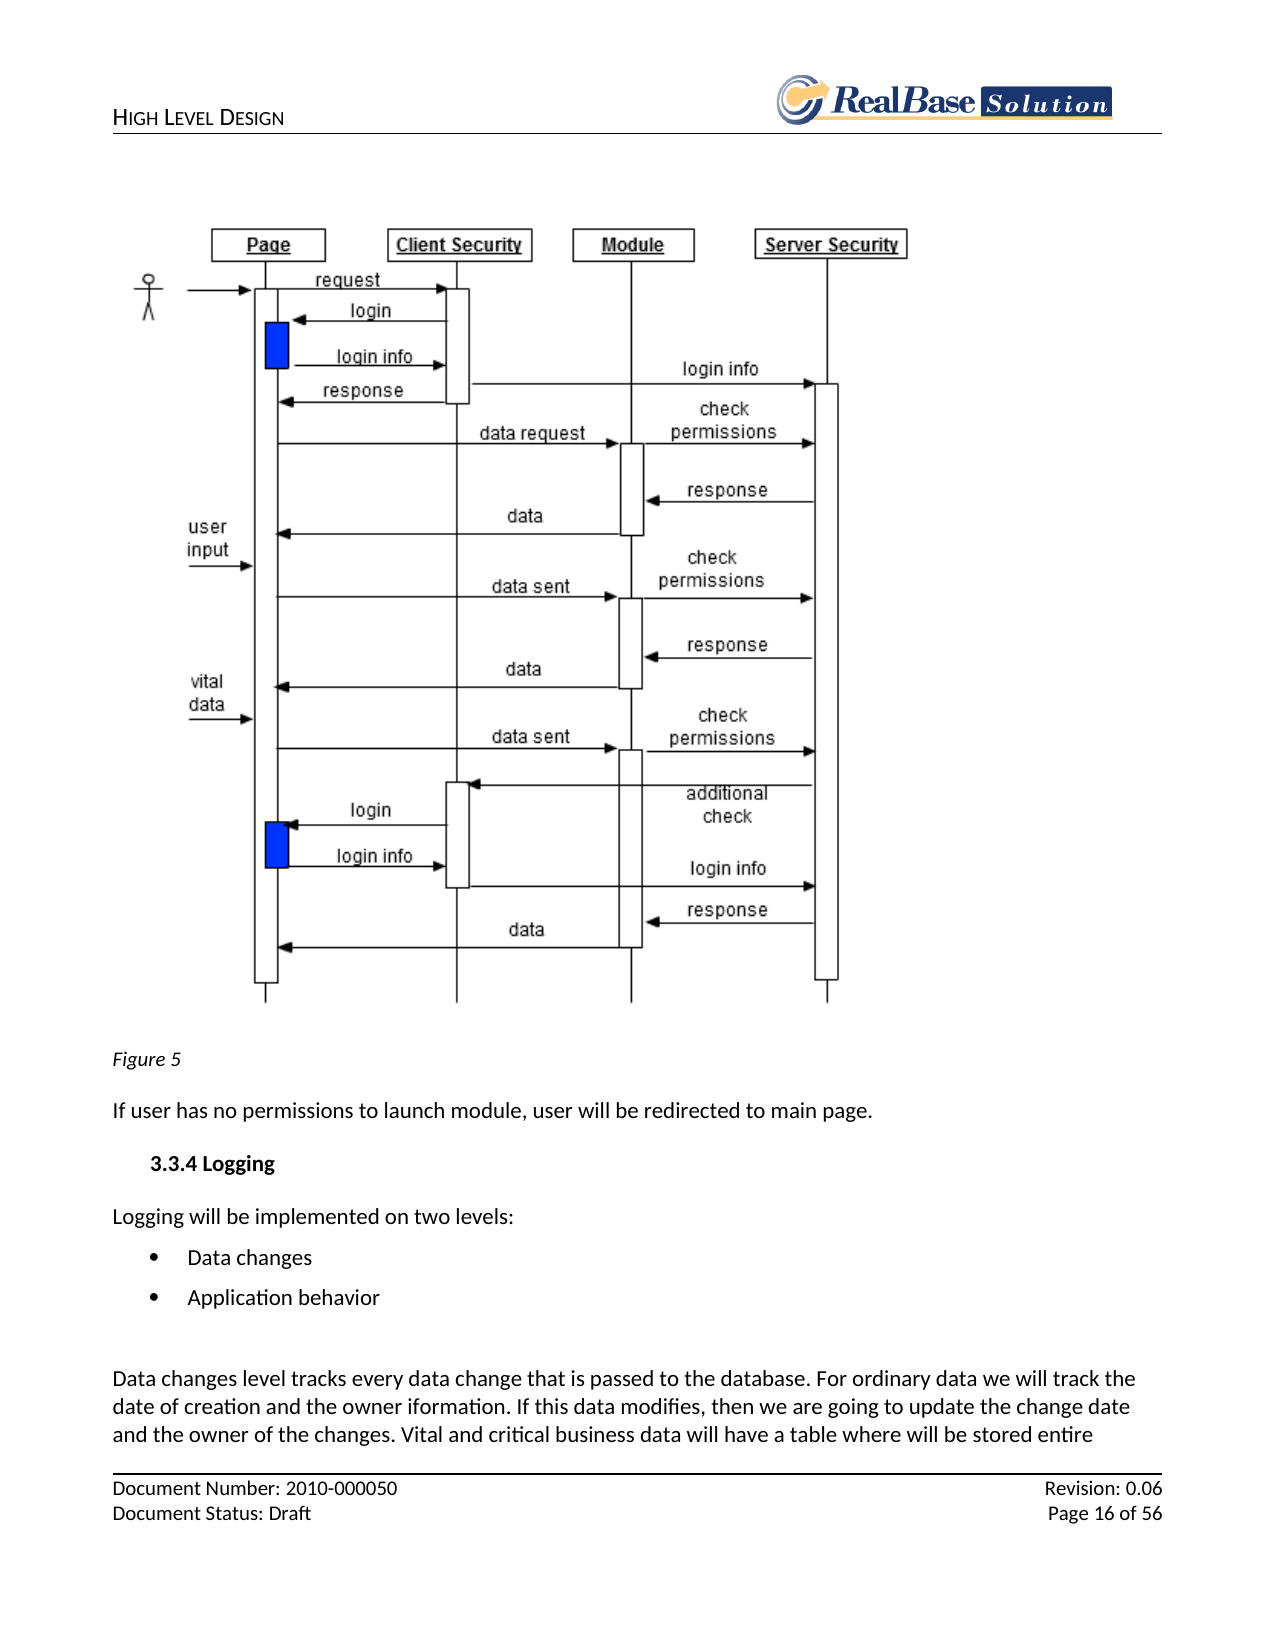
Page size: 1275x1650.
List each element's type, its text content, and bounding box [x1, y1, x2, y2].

text Figure 5 [112, 1046, 1162, 1071]
picture [776, 75, 1113, 125]
text If user has no permissions to launch module, user will be redirected to main page. [112, 1096, 1162, 1124]
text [112, 1364, 1162, 1448]
picture [112, 198, 938, 1034]
list Data changes [150, 1243, 1162, 1271]
subtitle Logging [150, 1149, 1162, 1177]
list Application behavior [150, 1283, 1162, 1311]
text Logging will be implemented on two levels: [112, 1202, 1162, 1230]
